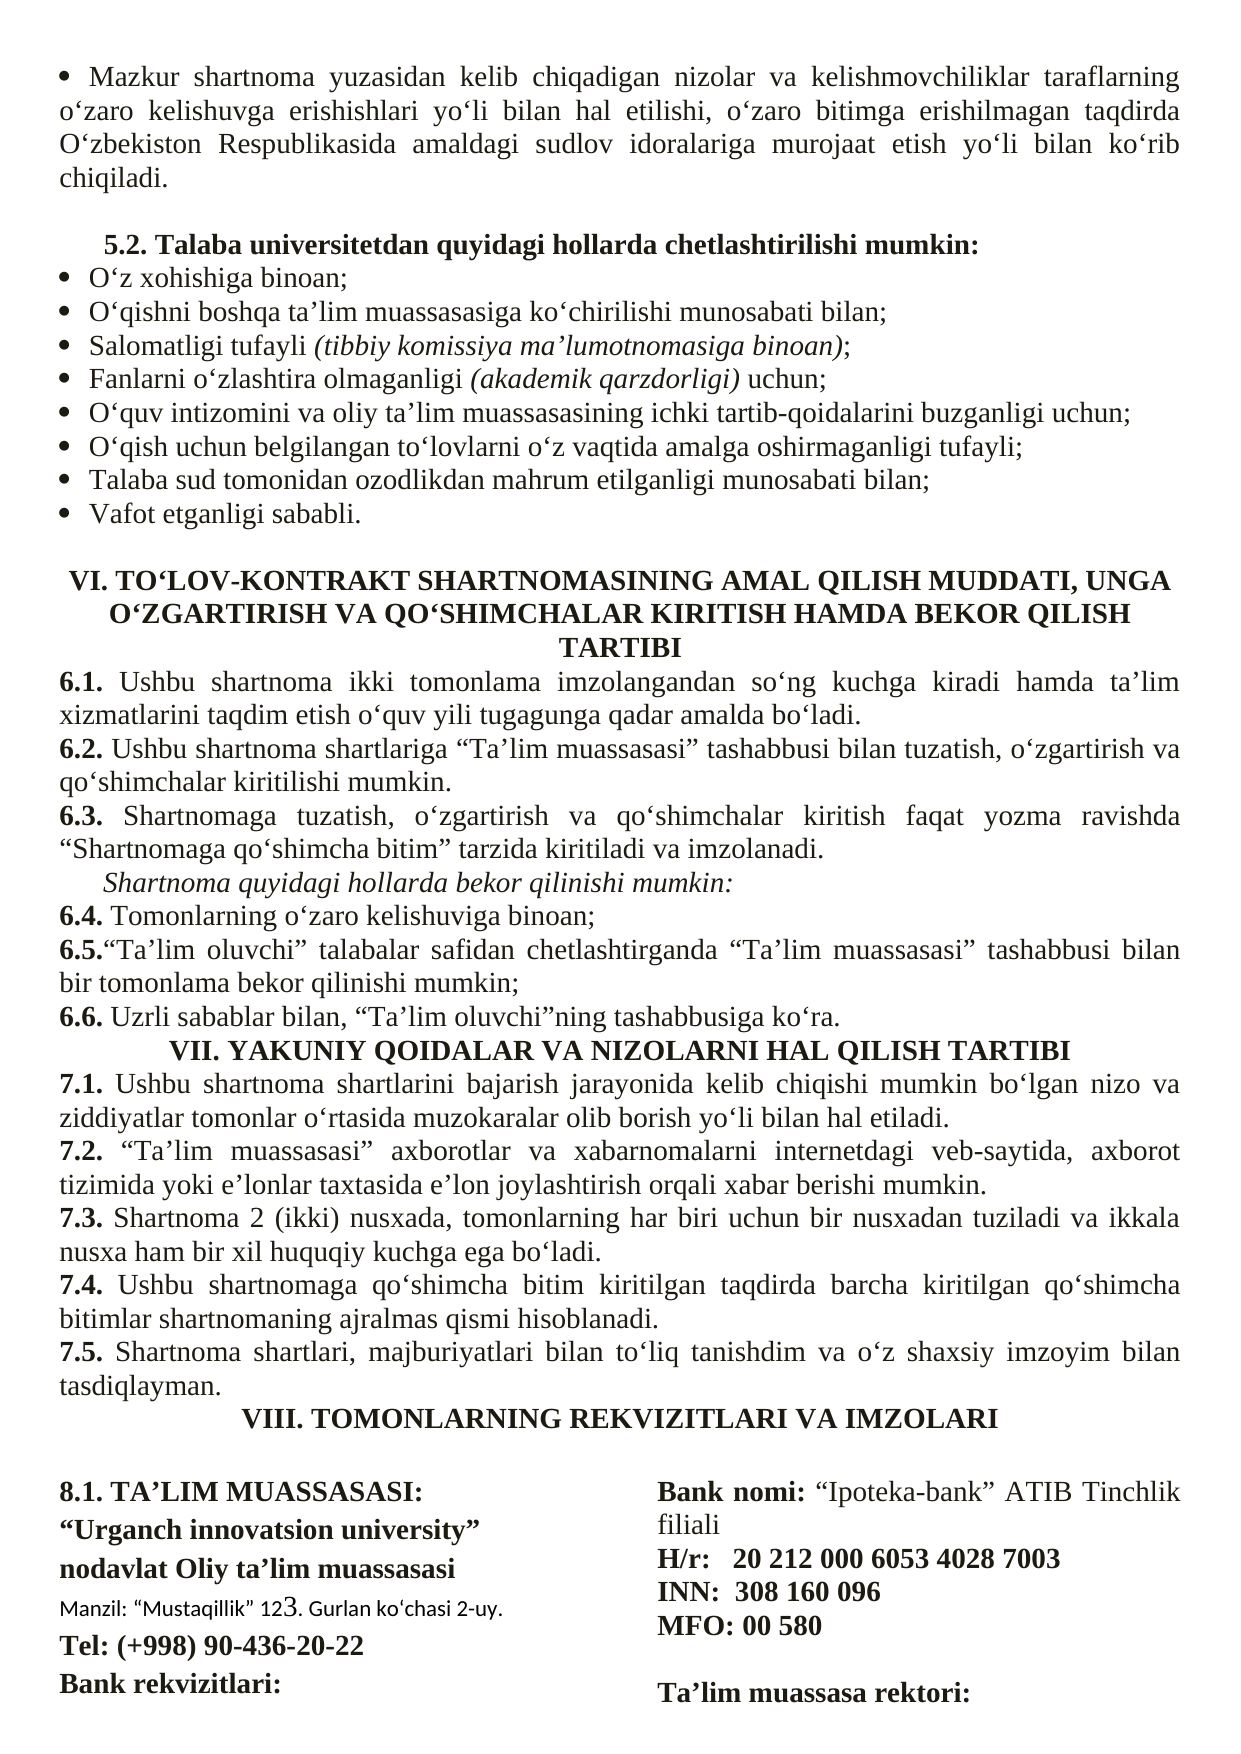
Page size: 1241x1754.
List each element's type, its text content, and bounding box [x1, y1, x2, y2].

text 8.1. TA’LIM MUASSASASI: [59, 1474, 583, 1507]
list Salomatligi tufayli (tibbiy komissiya ma’lumotnomasiga binoan); [59, 328, 1181, 361]
text 6.4. Tomonlarning o‘zaro kelishuviga binoan; [59, 898, 1181, 932]
text Shartnoma quyidagi hollarda bekor qilinishi mumkin: [59, 865, 1181, 898]
text Tel: (+998) 90-436-20-22 [59, 1628, 583, 1661]
text VIII. TOMONLARNING REKVIZITLARI VA IMZOLARI [59, 1402, 1181, 1435]
text 7.1. Ushbu shartnoma shartlarini bajarish jarayonida kelib chiqishi mumkin bo‘lgan nizo va ziddiyatlar tomonlar o‘rtasida muzokaralar olib borish yo‘li bilan hal etiladi. [59, 1066, 1181, 1133]
text VII. YAKUNIY QOIDALAR VA NIZOLARNI HAL QILISH TARTIBI [59, 1033, 1181, 1066]
list Fanlarni oʻzlashtira olmaganligi (akademik qarzdorligi) uchun; [59, 361, 1181, 395]
text 6.5.“Ta’lim oluvchi” talabalar safidan chetlashtirganda “Ta’lim muassasasi” tashabbusi bilan bir tomonlama bekor qilinishi mumkin; [59, 932, 1181, 999]
list Talaba sud tomonidan ozodlikdan mahrum etilganligi munosabati bilan; [59, 462, 1181, 496]
text Ta’lim muassasa rektori: [657, 1675, 1181, 1708]
list Oʻquv intizomini va oliy ta’lim muassasasining ichki tartib-qoidalarini buzganligi uchun; [59, 395, 1181, 429]
text H/r: 20 212 000 6053 4028 7003 [657, 1541, 1181, 1574]
list Vafot etganligi sababli. [59, 496, 1181, 529]
text Bank rekvizitlari: [59, 1666, 583, 1700]
text 7.5. Shartnoma shartlari, majburiyatlari bilan to‘liq tanishdim va o‘z shaxsiy imzoyim bilan tasdiqlayman. [59, 1334, 1181, 1402]
text 5.2. Talaba universitetdan quyidagi hollarda chetlashtirilishi mumkin: [59, 227, 1181, 260]
text “Urganch innovatsion university” nodavlat Oliy ta’lim muassasasi [59, 1512, 583, 1584]
list Oʻqishni boshqa ta’lim muassasasiga koʻchirilishi munosabati bilan; [59, 294, 1181, 328]
list Oʻz xohishiga binoan; [59, 260, 1181, 294]
text VI. TO‘LOV-KONTRAKT SHARTNOMASINING AMAL QILISH MUDDATI, UNGA O‘ZGARTIRISH VA QO‘SHIMCHALAR KIRITISH HAMDA BEKOR QILISH TARTIBI [59, 563, 1181, 664]
text INN: 308 160 096 [657, 1574, 1181, 1608]
text 6.1. Ushbu shartnoma ikki tomonlama imzolangandan so‘ng kuchga kiradi hamda ta’lim xizmatlarini taqdim etish o‘quv yili tugagunga qadar amalda bo‘ladi. [59, 664, 1181, 731]
text 7.3. Shartnoma 2 (ikki) nusxada, tomonlarning har biri uchun bir nusxadan tuziladi va ikkala nusxa ham bir xil huquqiy kuchga ega bo‘ladi. [59, 1200, 1181, 1267]
text Manzil: “Mustaqillik” 123. Gurlan koʻchasi 2-uy. [59, 1589, 583, 1623]
list Oʻqish uchun belgilangan toʻlovlarni oʻz vaqtida amalga oshirmaganligi tufayli; [59, 429, 1181, 462]
text 7.4. Ushbu shartnomaga qo‘shimcha bitim kiritilgan taqdirda barcha kiritilgan qo‘shimcha bitimlar shartnomaning ajralmas qismi hisoblanadi. [59, 1267, 1181, 1334]
list Mazkur shartnoma yuzasidan kelib chiqadigan nizolar va kelishmovchiliklar taraflarning oʻzaro kelishuvga erishishlari yoʻli bilan hal etilishi, oʻzaro bitimga erishilmagan taqdirda Oʻzbekiston Respublikasida amaldagi sudlov idoralariga murojaat etish yoʻli bilan koʻrib chiqiladi. [59, 59, 1181, 193]
text 7.2. “Ta’lim muassasasi” axborotlar va xabarnomalarni internetdagi veb-saytida, axborot tizimida yoki e’lonlar taxtasida e’lon joylashtirish orqali xabar berishi mumkin. [59, 1133, 1181, 1200]
text 6.2. Ushbu shartnoma shartlariga “Ta’lim muassasasi” tashabbusi bilan tuzatish, o‘zgartirish va qo‘shimchalar kiritilishi mumkin. [59, 731, 1181, 798]
text MFO: 00 580 [657, 1608, 1181, 1641]
text Bank nomi: “Ipoteka-bank” ATIB Tinchlik filiali [657, 1474, 1181, 1541]
text 6.3. Shartnomaga tuzatish, o‘zgartirish va qo‘shimchalar kiritish faqat yozma ravishda “Shartnomaga qo‘shimcha bitim” tarzida kiritiladi va imzolanadi. [59, 798, 1181, 865]
text 6.6. Uzrli sabablar bilan, “Ta’lim oluvchi”ning tashabbusiga ko‘ra. [59, 999, 1181, 1033]
